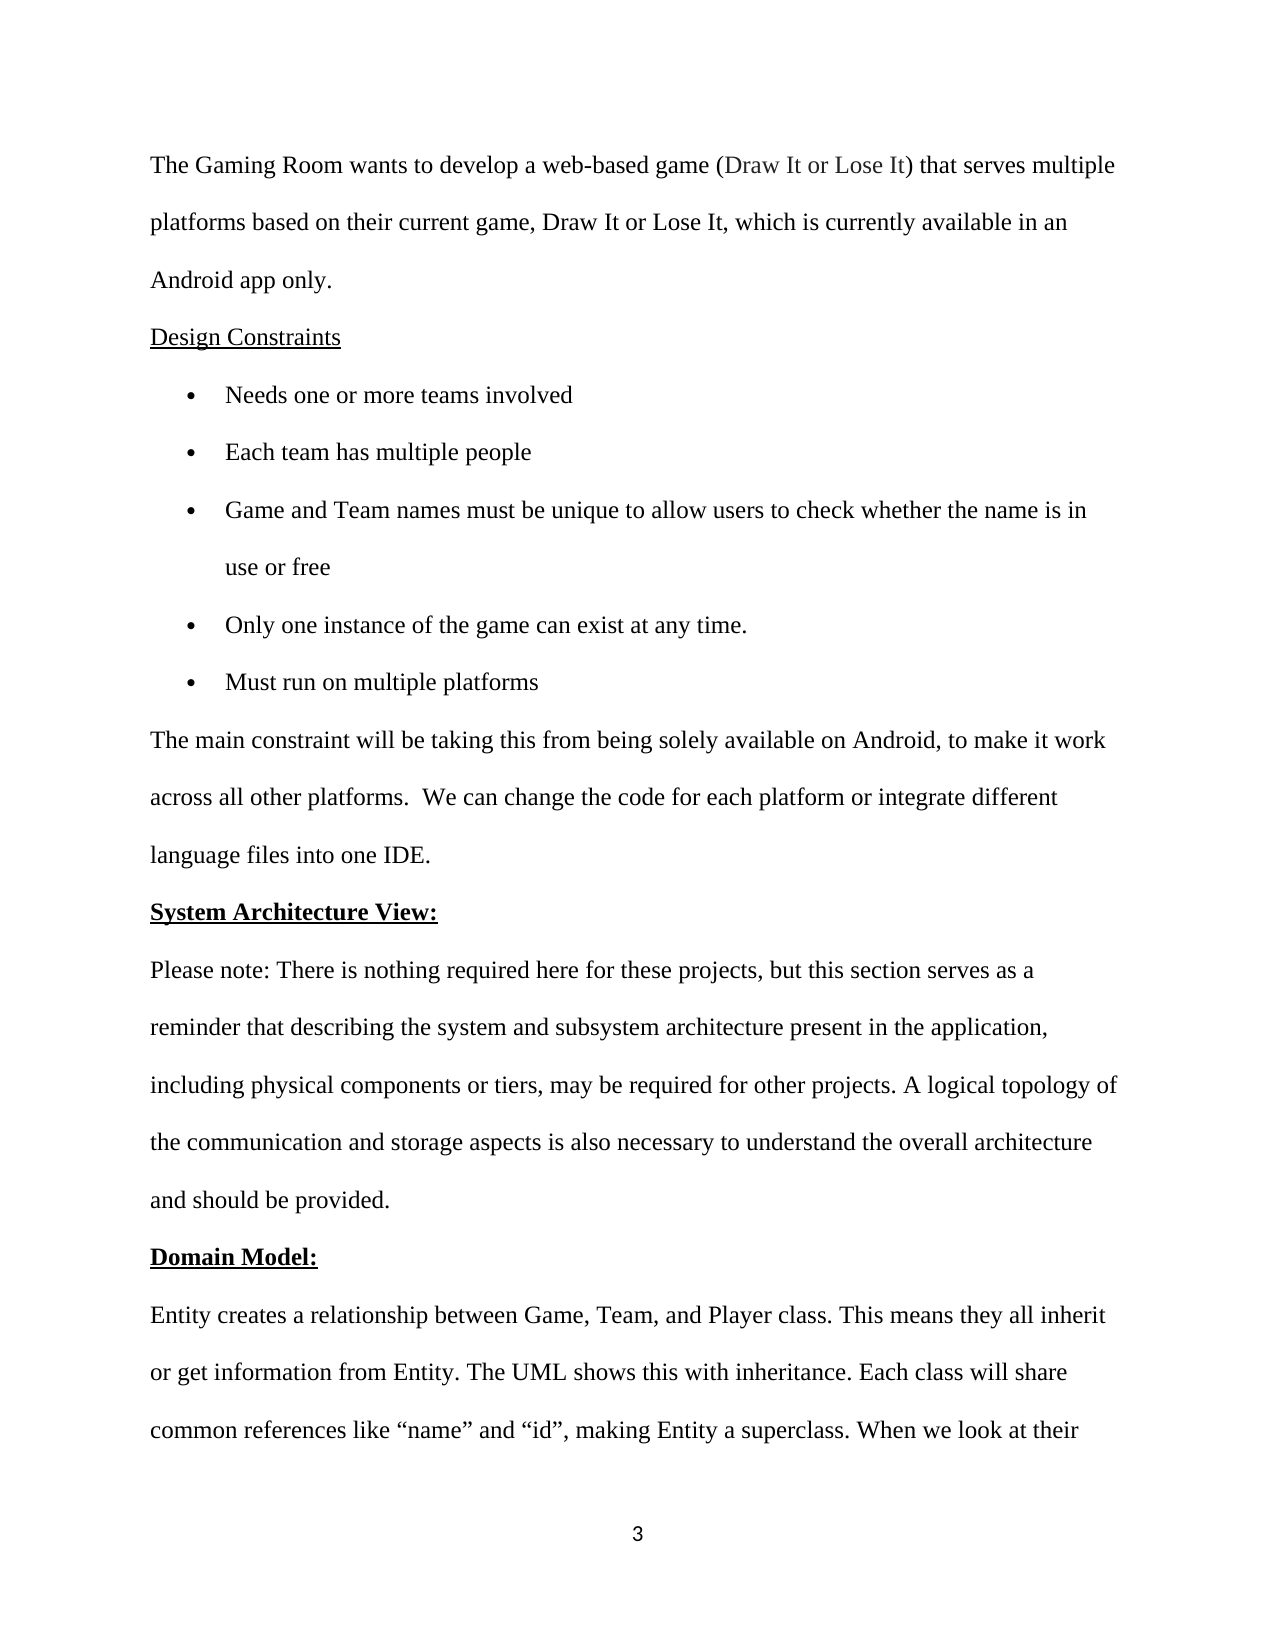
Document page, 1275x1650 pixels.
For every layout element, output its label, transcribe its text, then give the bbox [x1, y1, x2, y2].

list Each team has multiple people [187, 437, 1125, 466]
subtitle System Architecture View: [150, 897, 1125, 926]
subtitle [150, 1300, 1125, 1444]
subtitle Design Constraints [150, 322, 1125, 351]
list Needs one or more teams involved [187, 380, 1125, 409]
text Please note: There is nothing required here for these projects, but this section serves as a reminder that describing the system and subsystem architecture present in the application, including physical components or tiers, may be required for other projects. A logical topology of the communication and storage aspects is also necessary to understand the overall architecture and should be provided. [150, 955, 1125, 1214]
subtitle Domain Model: [150, 1242, 1125, 1271]
list Must run on multiple platforms [187, 667, 1125, 696]
list Only one instance of the game can exist at any time. [187, 610, 1125, 639]
list Game and Team names must be unique to allow users to check whether the name is in use or free [187, 495, 1125, 581]
text The main constraint will be taking this from being solely available on Android, to make it work across all other platforms. We can change the code for each platform or integrate different language files into one IDE. [150, 725, 1125, 869]
text The Gaming Room wants to develop a web-based game (Draw It or Lose It) that serves multiple platforms based on their current game, Draw It or Lose It, which is currently available in an Android app only. [150, 150, 1125, 294]
